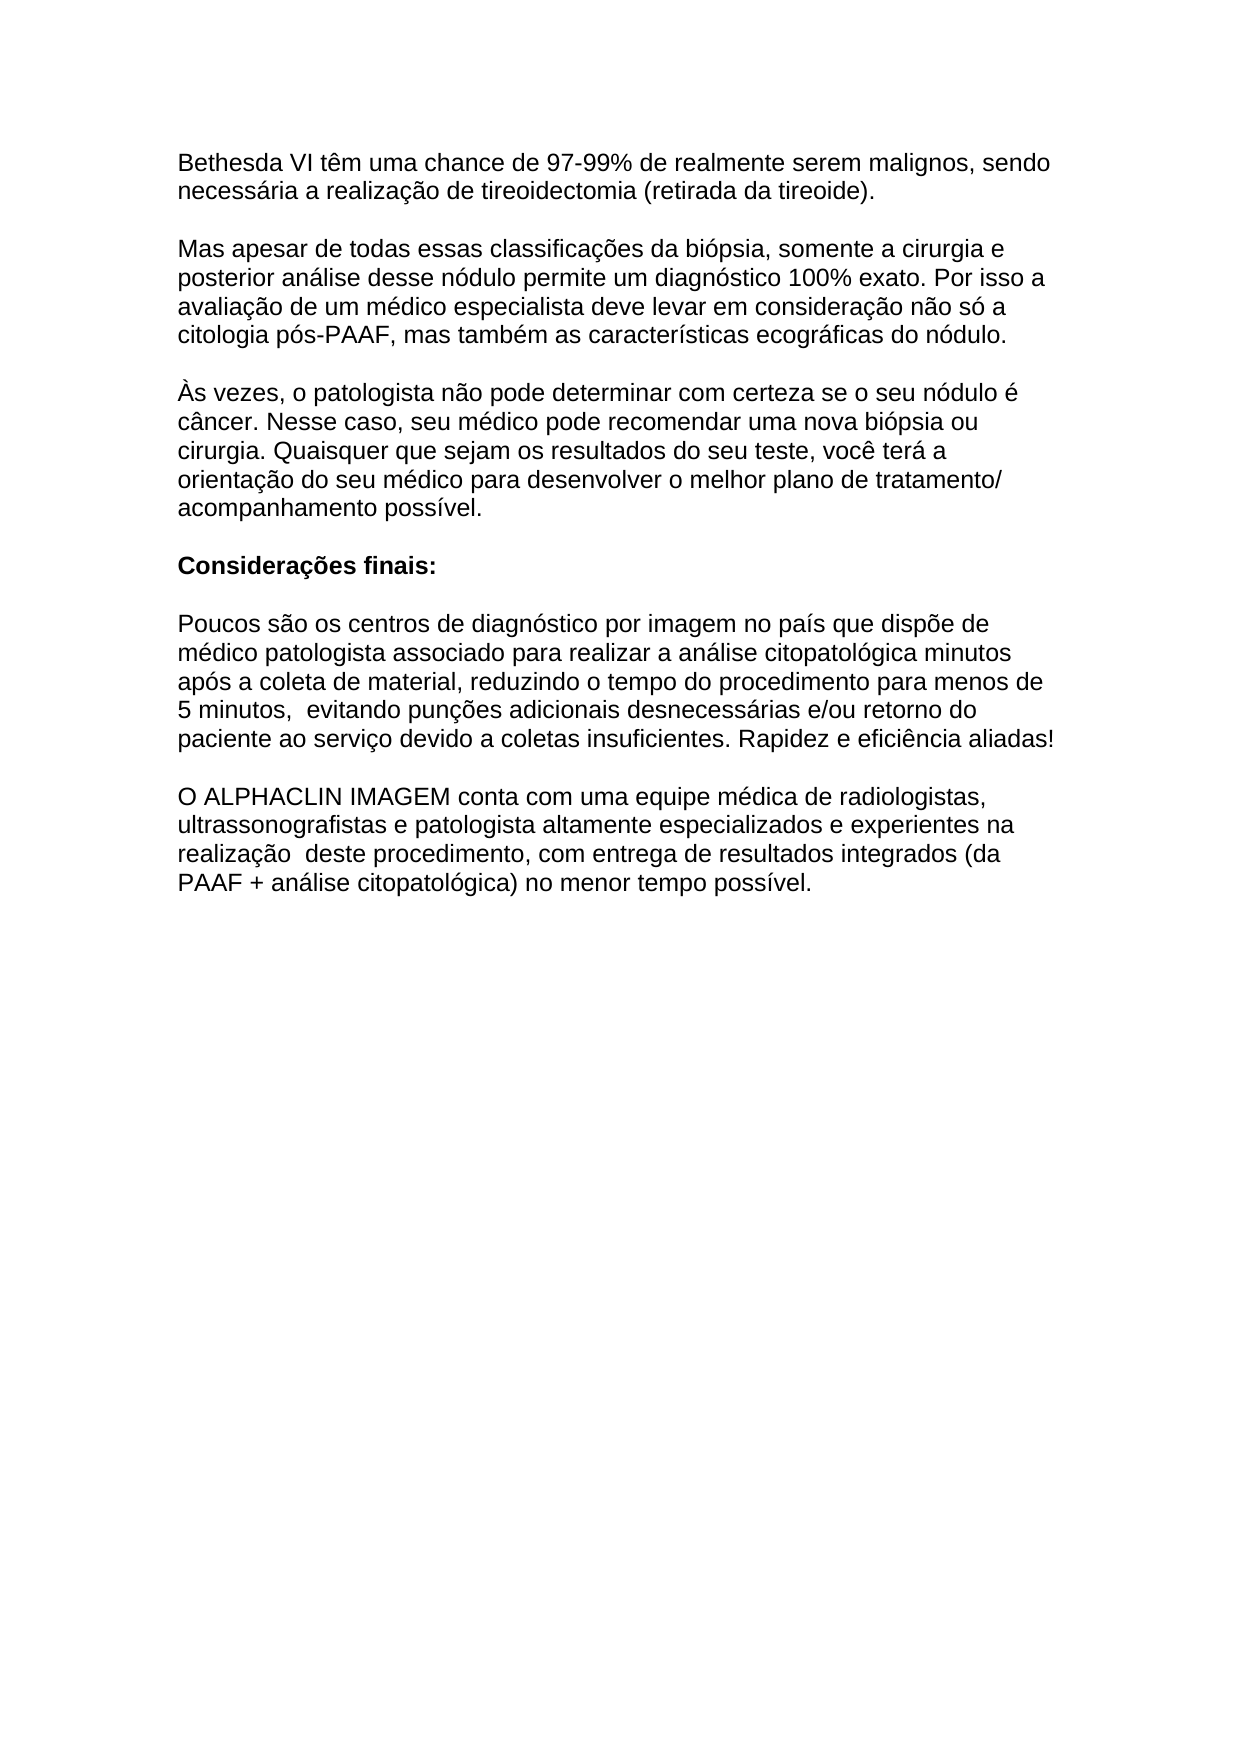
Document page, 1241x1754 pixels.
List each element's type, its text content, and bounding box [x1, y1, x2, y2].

text O ALPHACLIN IMAGEM conta com uma equipe médica de radiologistas, ultrassonografistas e patologista altamente especializados e experientes na realização deste procedimento, com entrega de resultados integrados (da PAAF + análise citopatológica) no menor tempo possível. [177, 782, 1063, 897]
text Considerações finais: [177, 551, 1063, 580]
text Poucos são os centros de diagnóstico por imagem no país que dispõe de médico patologista associado para realizar a análise citopatológica minutos após a coleta de material, reduzindo o tempo do procedimento para menos de 5 minutos, evitando punções adicionais desnecessárias e/ou retorno do paciente ao serviço devido a coletas insuficientes. Rapidez e eficiência aliadas! [177, 609, 1063, 753]
text Às vezes, o patologista não pode determinar com certeza se o seu nódulo é câncer. Nesse caso, seu médico pode recomendar uma nova biópsia ou cirurgia. Quaisquer que sejam os resultados do seu teste, você terá a orientação do seu médico para desenvolver o melhor plano de tratamento/ acompanhamento possível. [177, 378, 1063, 522]
